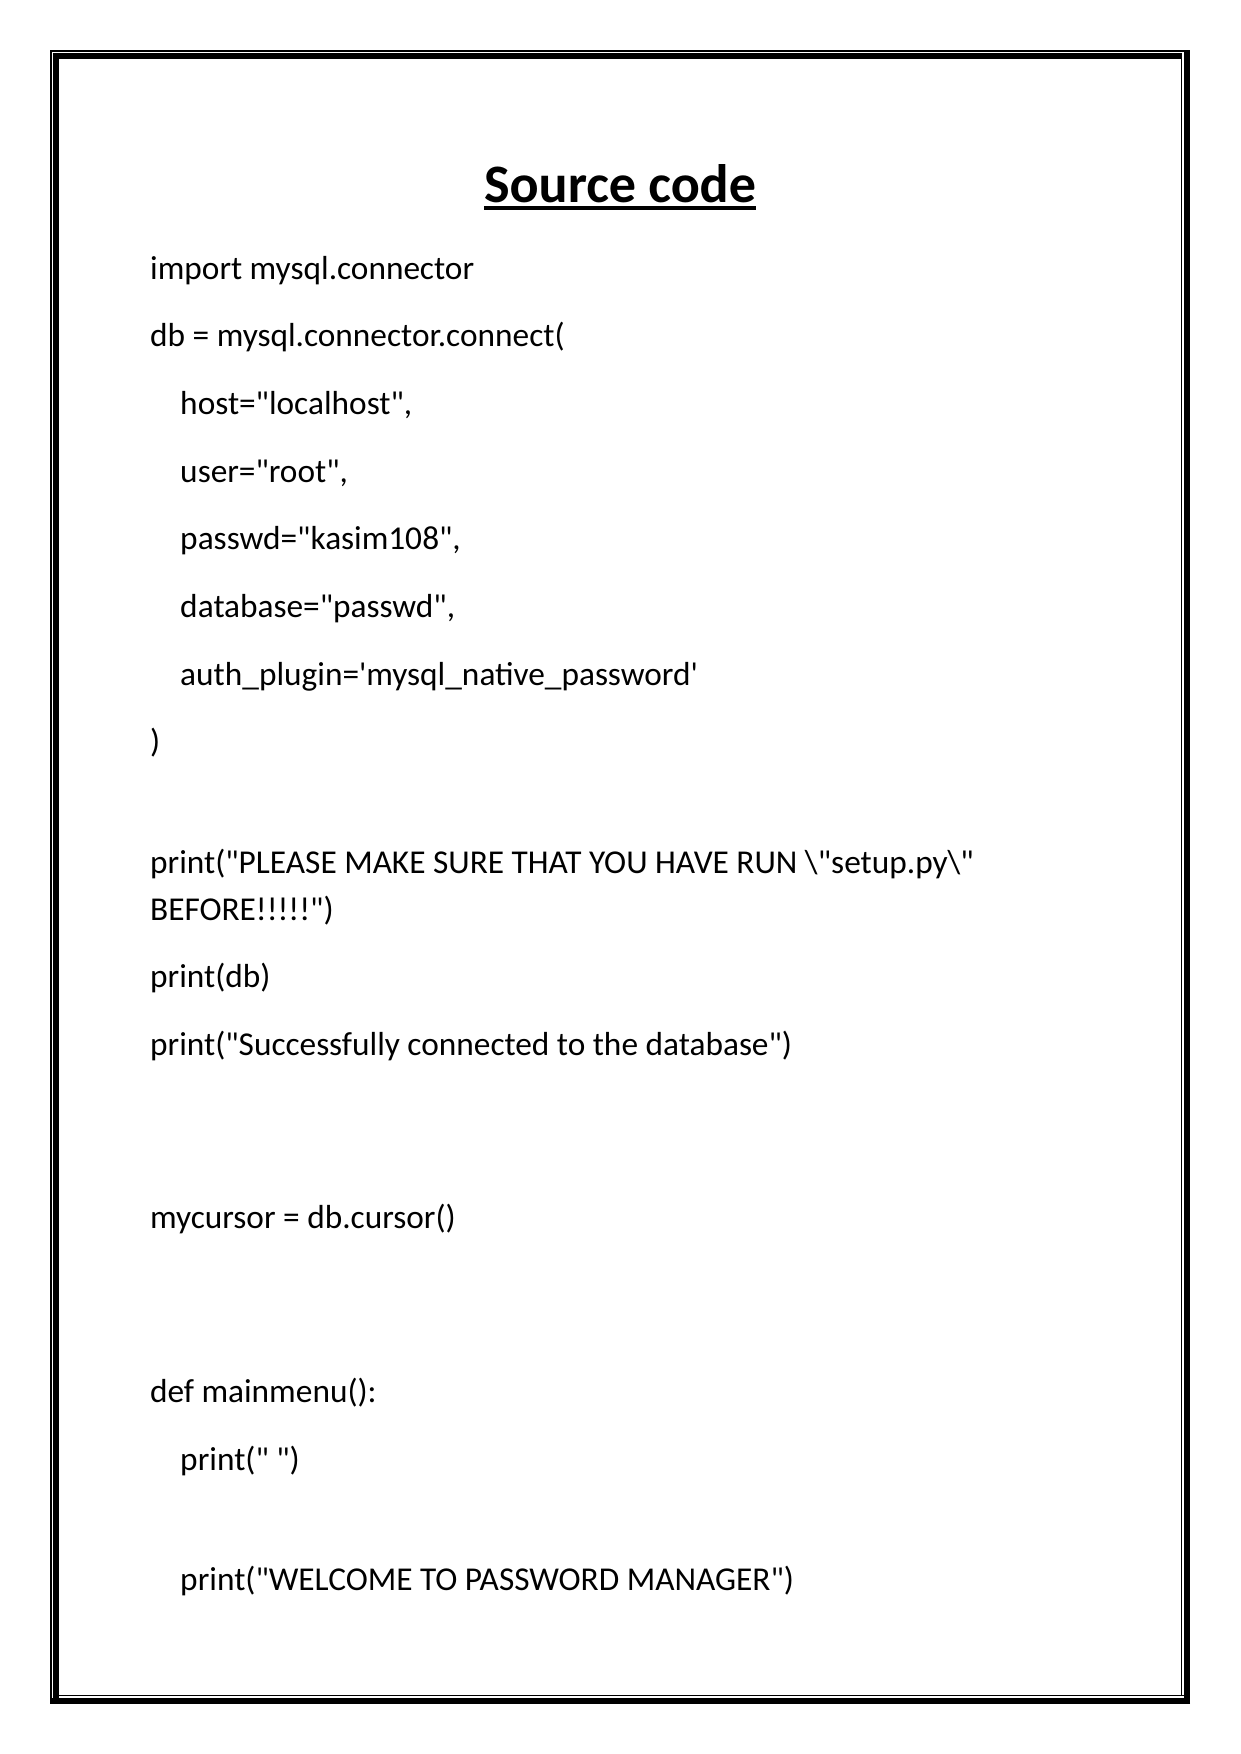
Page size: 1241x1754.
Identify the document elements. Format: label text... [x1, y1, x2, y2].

text db = mysql.connector.connect( [150, 314, 1090, 355]
text host="localhost", [150, 382, 1090, 423]
text Source code [150, 150, 1090, 216]
text print("PLEASE MAKE SURE THAT YOU HAVE RUN \"setup.py\" BEFORE!!!!!") [150, 841, 1090, 928]
text mycursor = db.cursor() [150, 1196, 1090, 1237]
text user="root", [150, 450, 1090, 490]
text print("WELCOME TO PASSWORD MANAGER") [150, 1558, 1090, 1599]
text def mainmenu(): [150, 1370, 1090, 1411]
text print("Successfully connected to the database") [150, 1023, 1090, 1063]
text auth_plugin='mysql_native_password' [150, 652, 1090, 693]
text import mysql.connector [150, 247, 1090, 288]
text database="passwd", [150, 585, 1090, 626]
text print(db) [150, 955, 1090, 996]
text ) [150, 720, 1090, 761]
text passwd="kasim108", [150, 517, 1090, 558]
text print(" ") [150, 1438, 1090, 1478]
